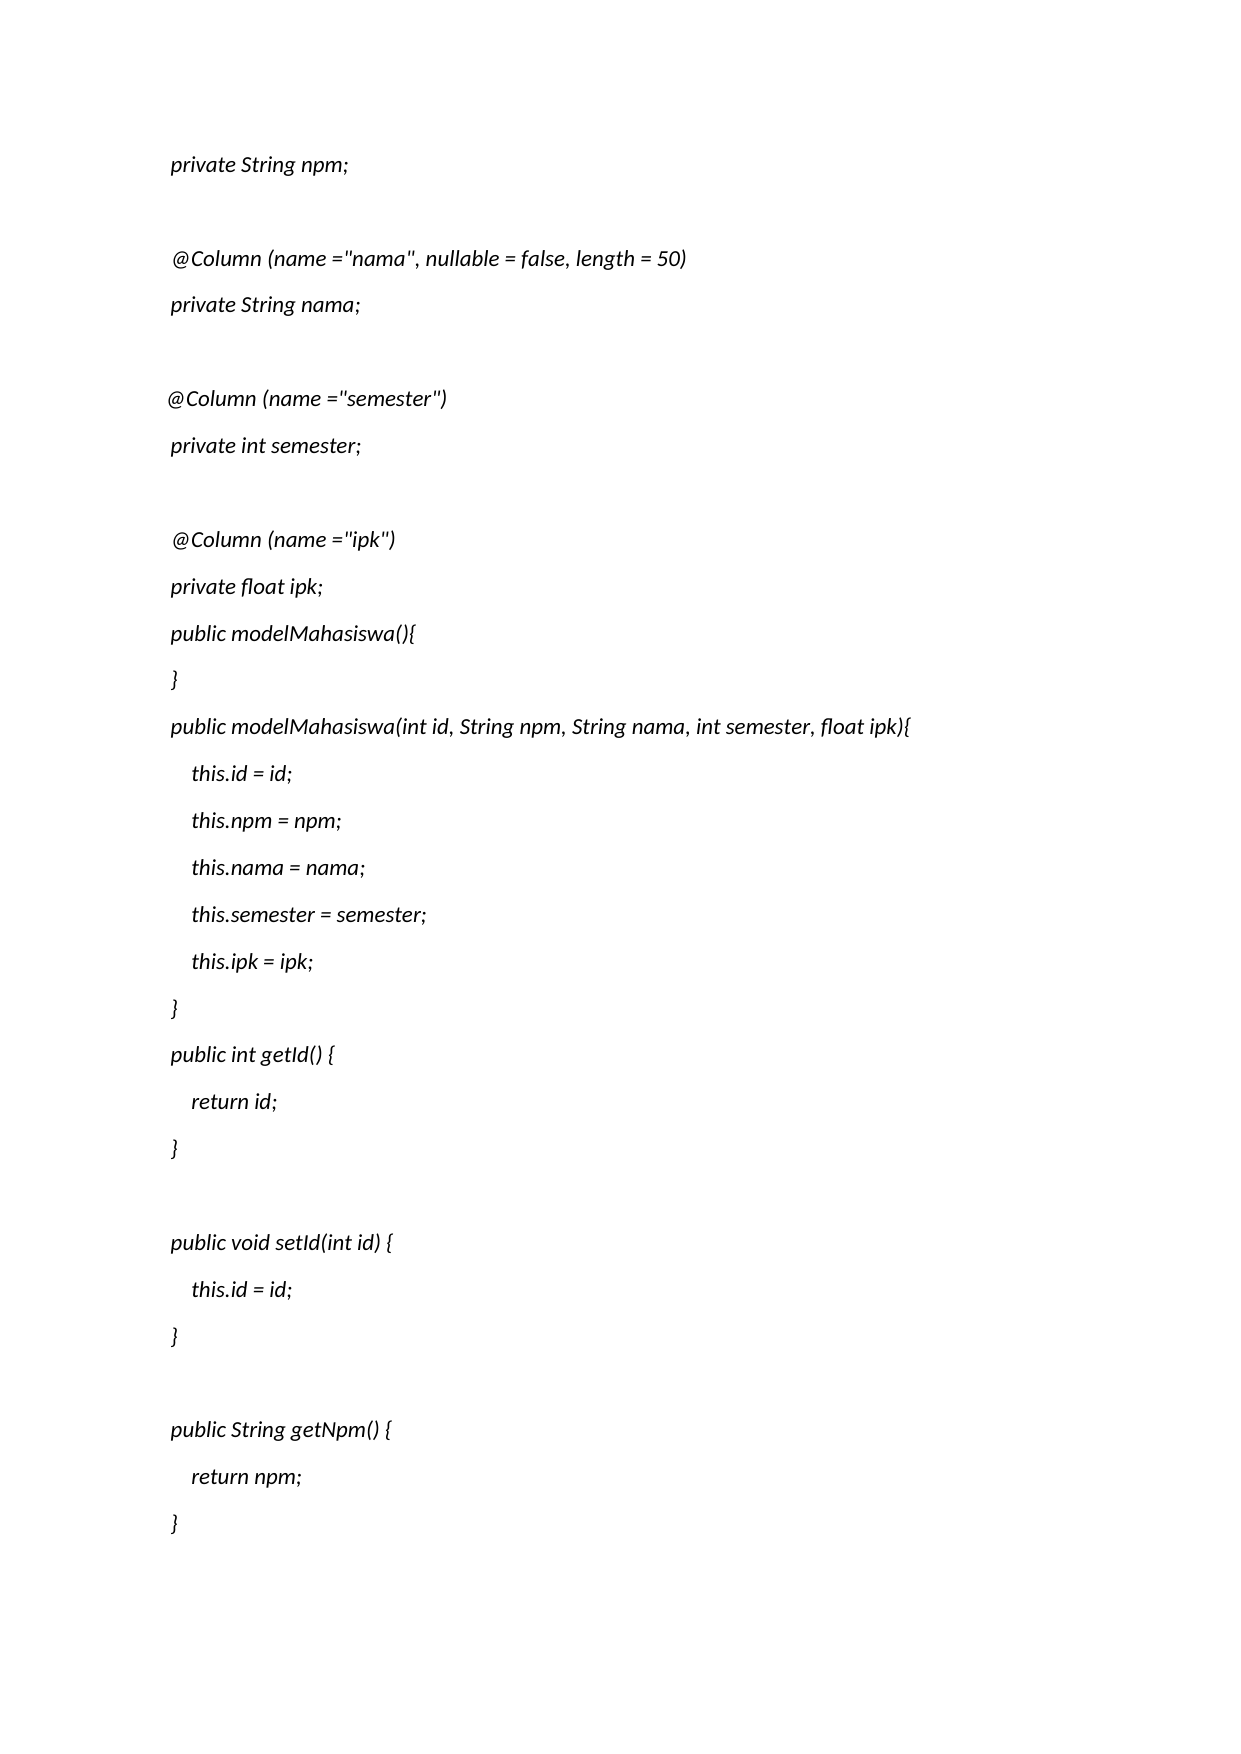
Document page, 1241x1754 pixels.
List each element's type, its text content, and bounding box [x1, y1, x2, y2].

text public modelMahasiswa(int id, String npm, String nama, int semester, float ipk){ [150, 712, 1090, 741]
text private String nama; [150, 291, 1090, 319]
text this.nama = nama; [150, 853, 1090, 881]
text this.npm = npm; [150, 806, 1090, 834]
text } [150, 1134, 1090, 1162]
text private float ipk; [150, 572, 1090, 600]
text public String getNpm() { [150, 1416, 1090, 1444]
text this.ipk = ipk; [150, 947, 1090, 975]
text @Column (name ="nama", nullable = false, length = 50) [150, 244, 1090, 272]
text private int semester; [150, 431, 1090, 459]
text } [150, 1509, 1090, 1537]
text } [150, 1322, 1090, 1350]
text this.semester = semester; [150, 900, 1090, 928]
text public modelMahasiswa(){ [150, 619, 1090, 647]
text public void setId(int id) { [150, 1228, 1090, 1256]
text } [150, 666, 1090, 694]
text @Column (name ="semester") [150, 384, 1090, 412]
text public int getId() { [150, 1041, 1090, 1069]
text @Column (name ="ipk") [150, 525, 1090, 553]
text return npm; [150, 1462, 1090, 1491]
text this.id = id; [150, 759, 1090, 787]
text } [150, 994, 1090, 1022]
text private String npm; [150, 150, 1090, 178]
text return id; [150, 1087, 1090, 1116]
text this.id = id; [150, 1275, 1090, 1303]
